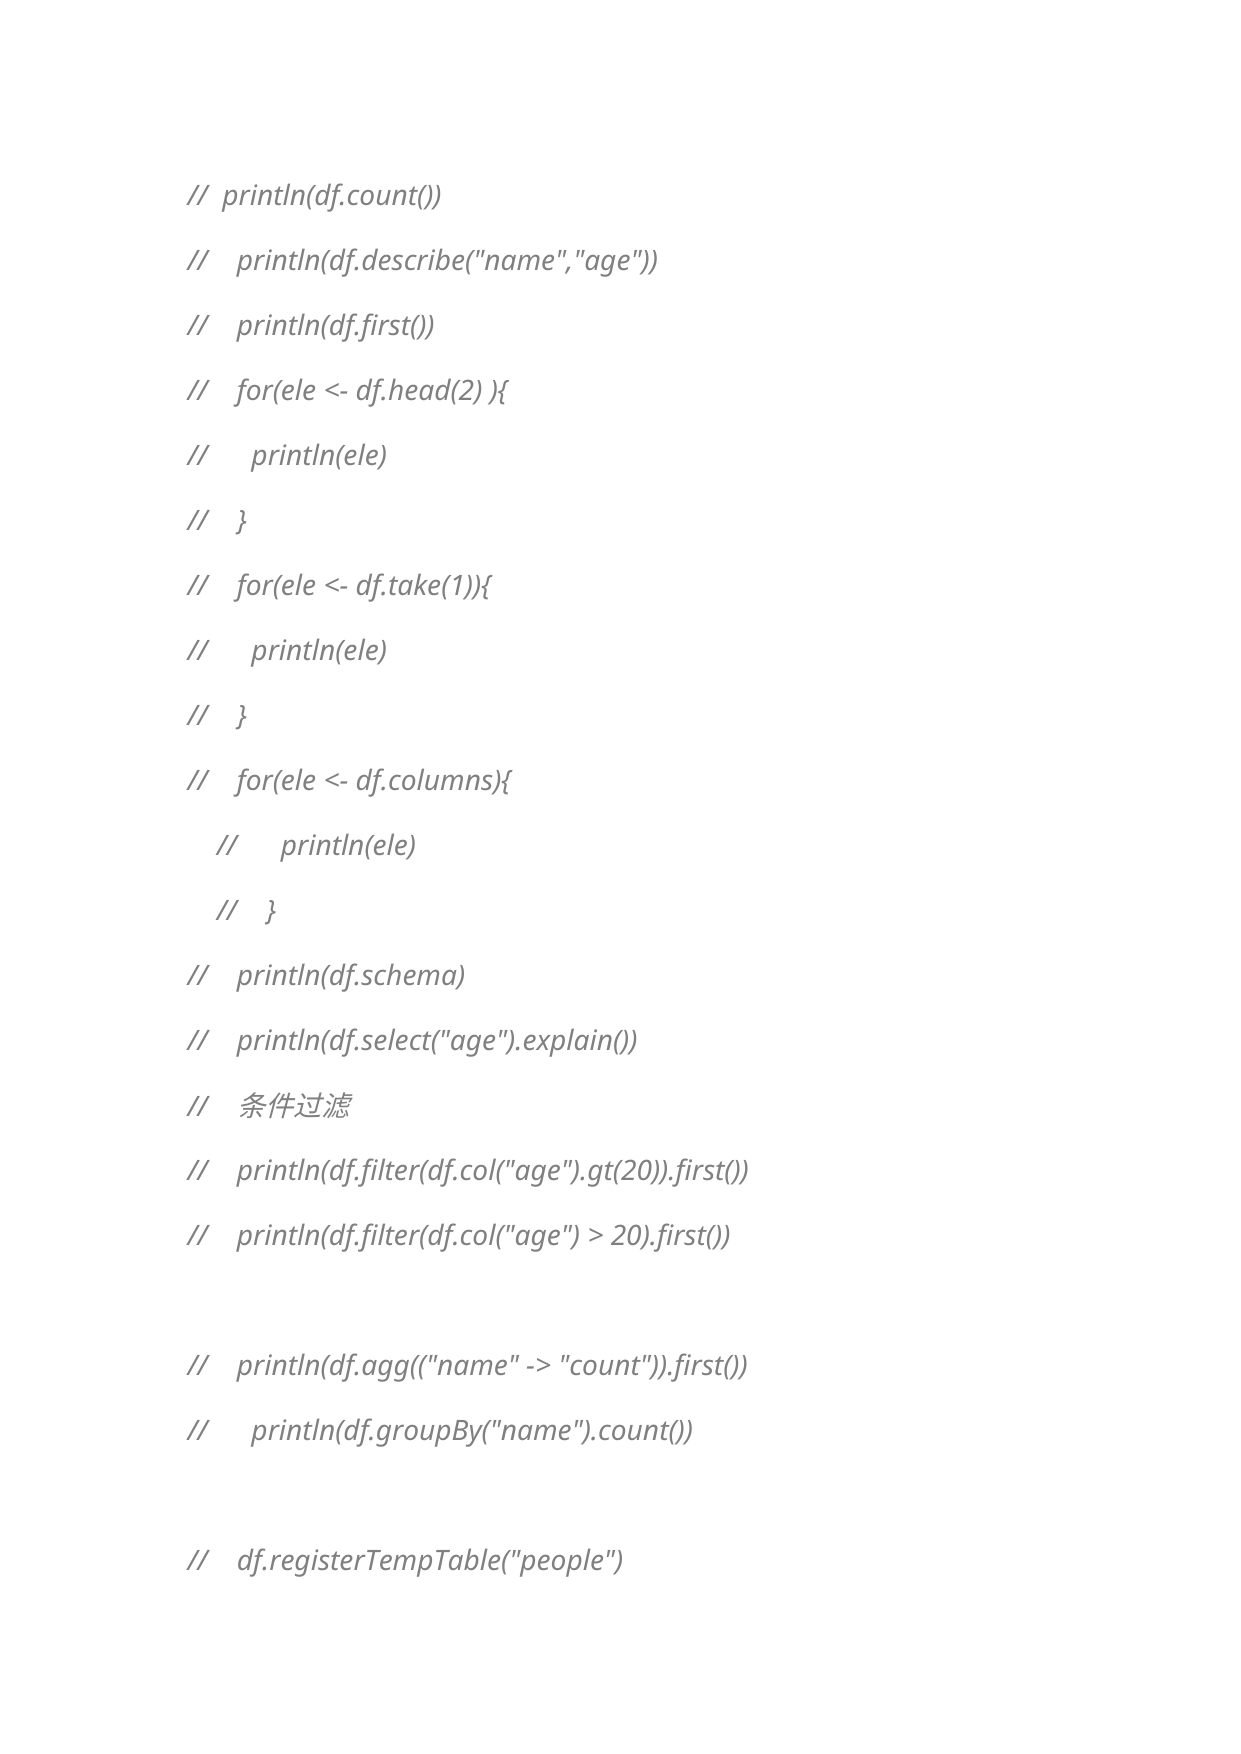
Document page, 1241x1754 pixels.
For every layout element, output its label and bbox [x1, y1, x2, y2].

text [187, 162, 1053, 1592]
